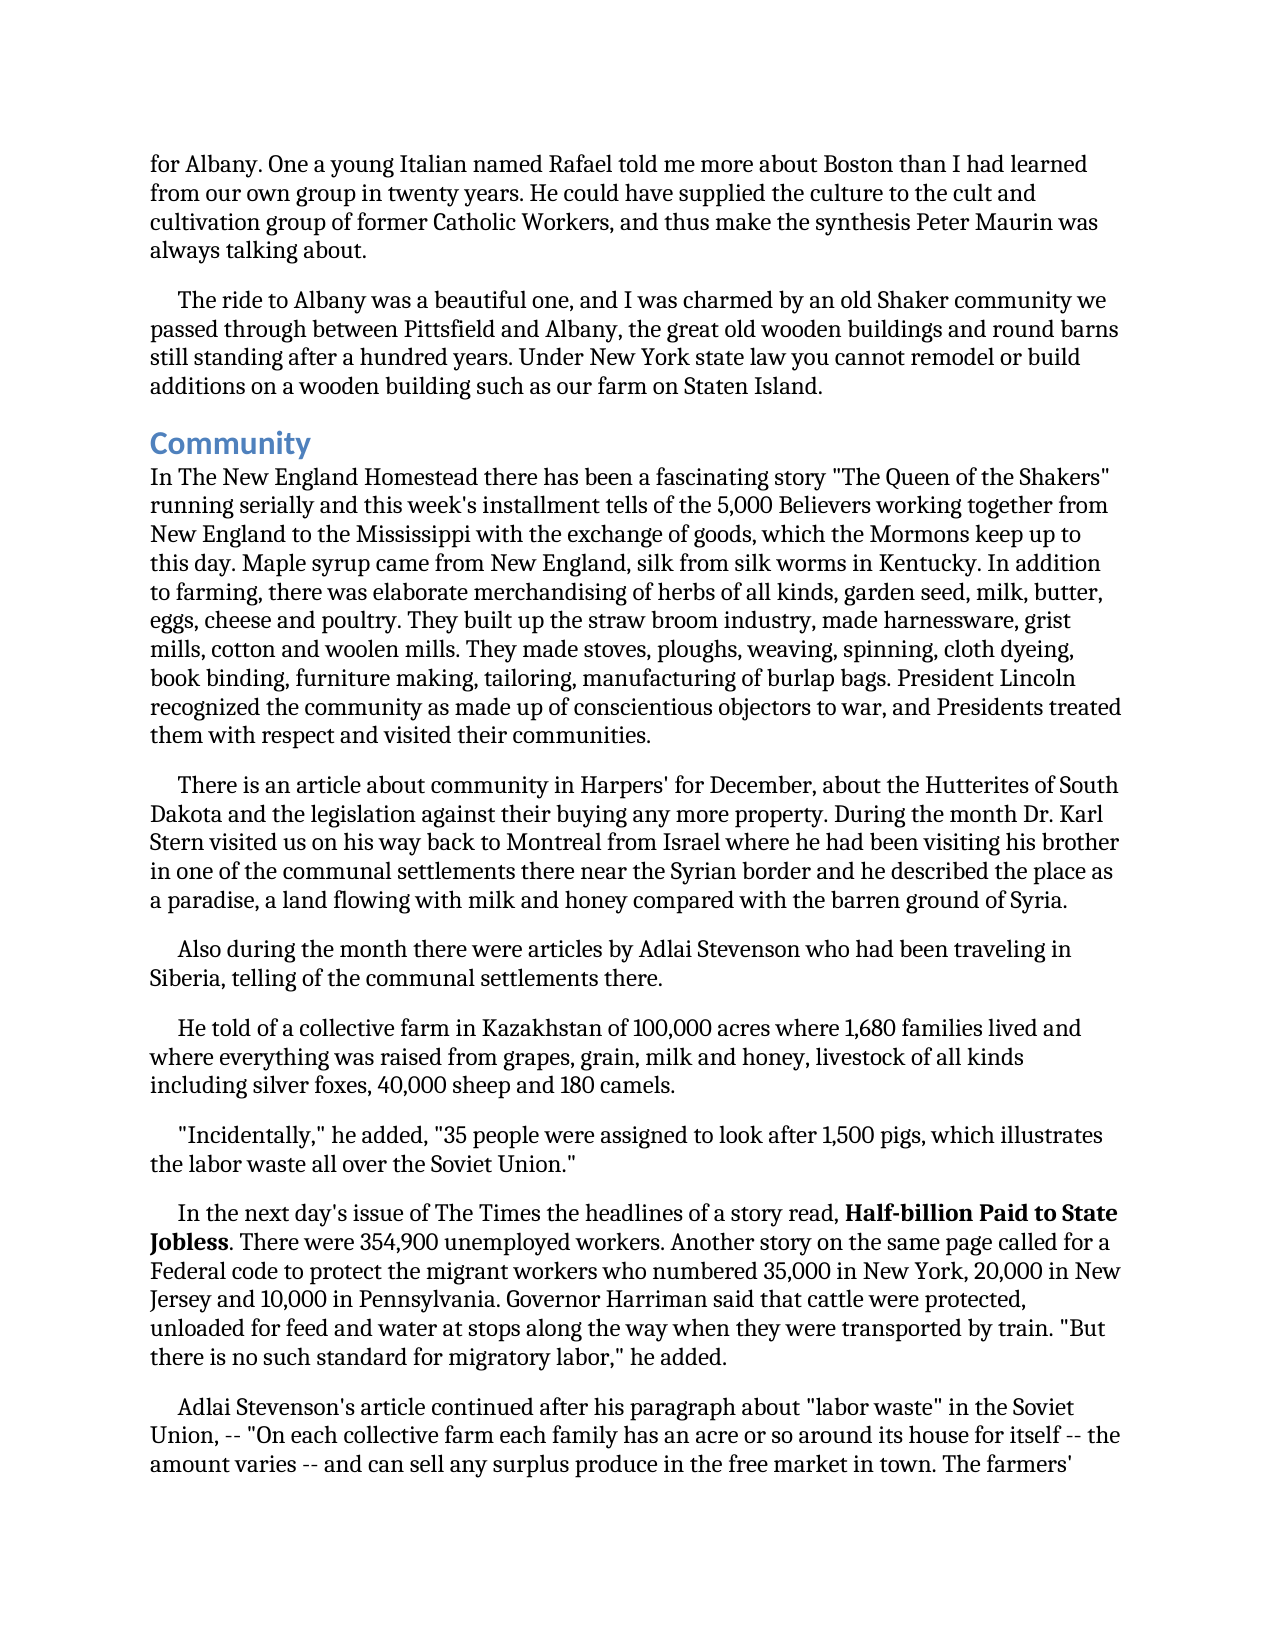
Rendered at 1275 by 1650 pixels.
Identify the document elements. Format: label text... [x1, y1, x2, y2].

text "Incidentally," he added, "35 people were assigned to look after 1,500 pigs, which illustrates the labor waste all over the Soviet Union." [150, 1121, 1125, 1178]
text Also during the month there were articles by Adlai Stevenson who had been traveling in Siberia, telling of the communal settlements there. [150, 935, 1125, 993]
text The ride to Albany was a beautiful one, and I was charmed by an old Shaker community we passed through between Pittsfield and Albany, the great old wooden buildings and round barns still standing after a hundred years. Under New York state law you cannot remodel or build additions on a wooden building such as our farm on Staten Island. [150, 286, 1125, 401]
text In the next day's issue of The Times the headlines of a story read, Half-billion Paid to State Jobless. There were 354,900 unemployed workers. Another story on the same page called for a Federal code to protect the migrant workers who numbered 35,000 in New York, 20,000 in New Jersey and 10,000 in Pennsylvania. Governor Harriman said that cattle were protected, unloaded for feed and water at stops along the way when they were transported by train. "But there is no such standard for migratory labor," he added. [150, 1199, 1125, 1372]
text He told of a collective farm in Kazakhstan of 100,000 acres where 1,680 families lived and where everything was raised from grapes, grain, milk and honey, livestock of all kinds including silver foxes, 40,000 sheep and 180 camels. [150, 1014, 1125, 1100]
subtitle Community [150, 422, 1125, 462]
text In The New England Homestead there has been a fascinating story "The Queen of the Shakers" running serially and this week's installment tells of the 5,000 Believers working together from New England to the Mississippi with the exchange of goods, which the Mormons keep up to this day. Maple syrup came from New England, silk from silk worms in Kentucky. In addition to farming, there was elaborate merchandising of herbs of all kinds, garden seed, milk, butter, eggs, cheese and poultry. They built up the straw broom industry, made harnessware, grist mills, cotton and woolen mills. They made stoves, ploughs, weaving, spinning, cloth dyeing, book binding, furniture making, tailoring, manufacturing of burlap bags. President Lincoln recognized the community as made up of conscientious objectors to war, and Presidents treated them with respect and visited their communities. [150, 462, 1125, 750]
text There is an article about community in Harpers' for December, about the Hutterites of South Dakota and the legislation against their buying any more property. During the month Dr. Karl Stern visited us on his way back to Montreal from Israel where he had been visiting his brother in one of the communal settlements there near the Syrian border and he described the place as a paradise, a land flowing with milk and honey compared with the barren ground of Syria. [150, 771, 1125, 914]
